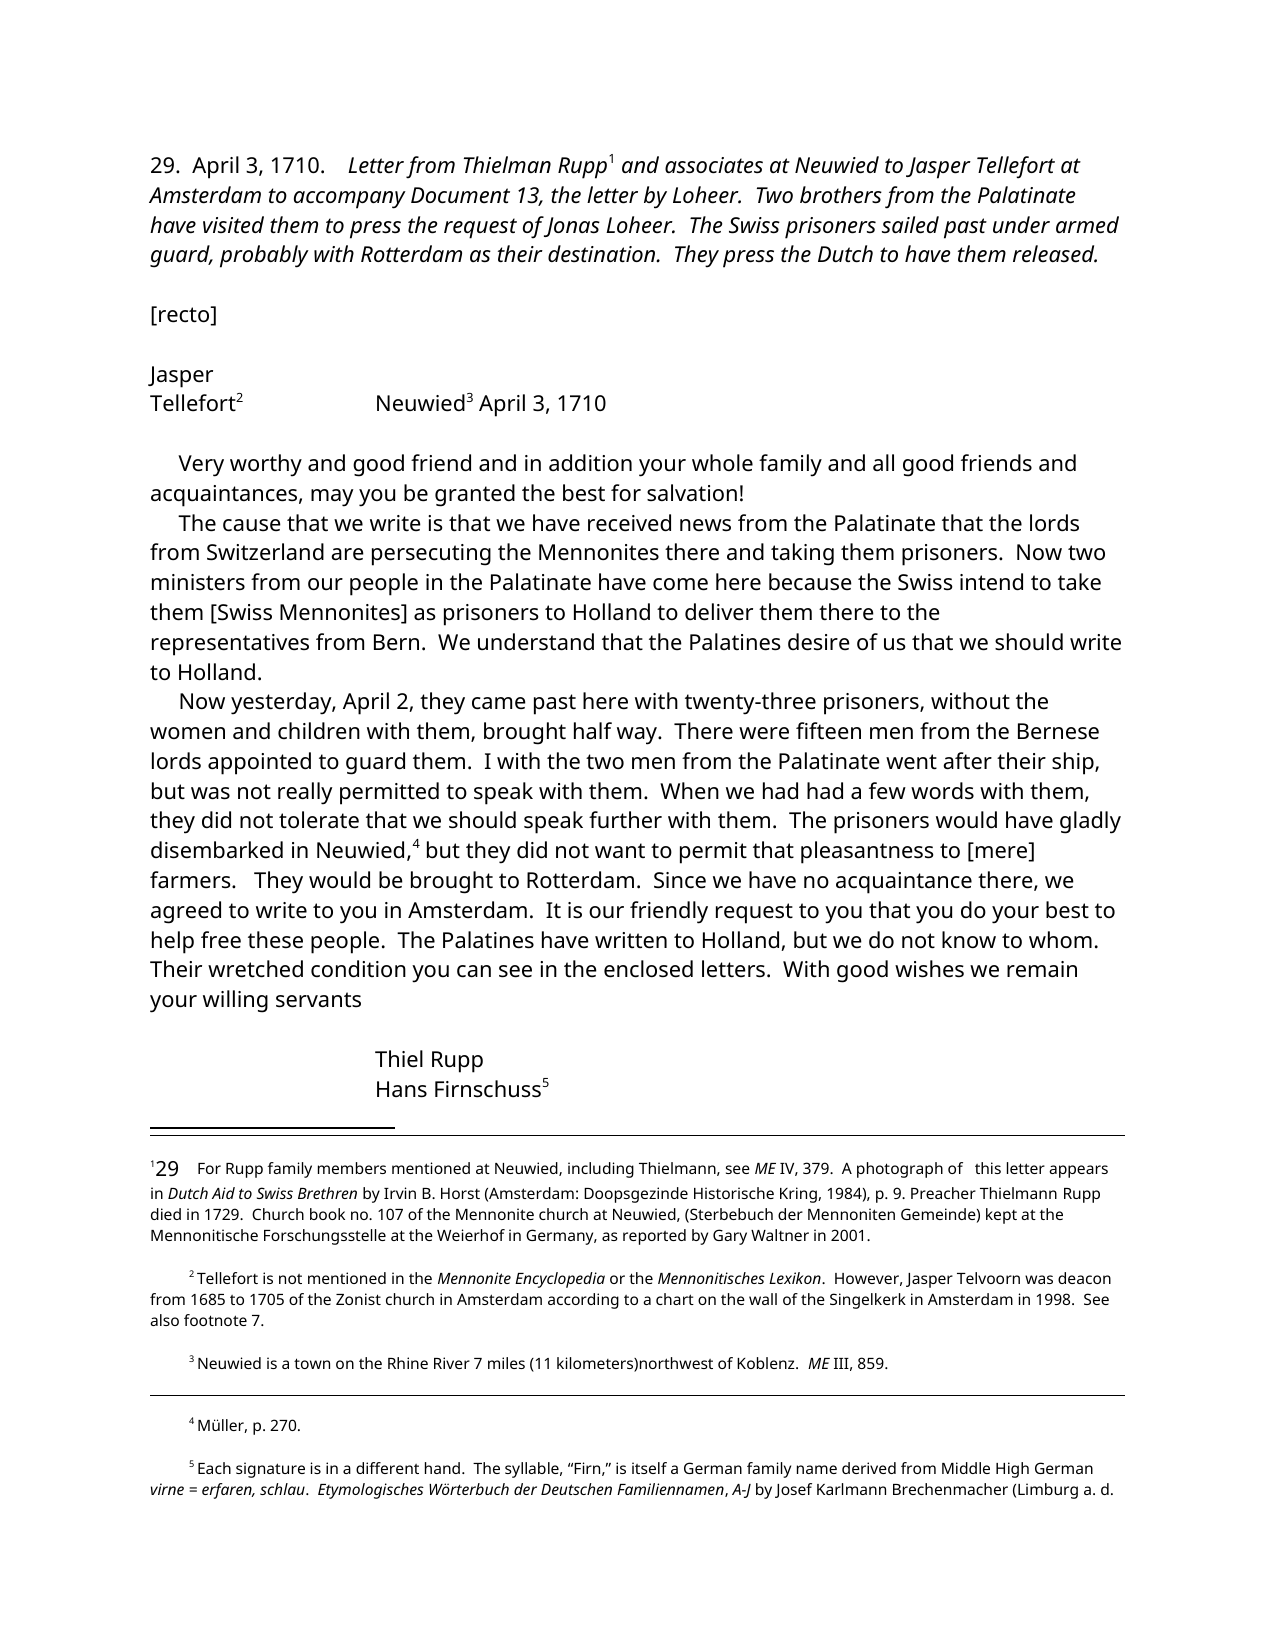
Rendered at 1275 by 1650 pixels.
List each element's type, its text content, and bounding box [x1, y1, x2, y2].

text The cause that we write is that we have received news from the Palatinate that the lords from Switzerland are persecuting the Mennonites there and taking them prisoners. Now two ministers from our people in the Palatinate have come here because the Swiss intend to take them [Swiss Mennonites] as prisoners to Holland to deliver them there to the [150, 507, 1125, 627]
text Hans Firnschuss [150, 1073, 1125, 1103]
text representatives from Bern. We understand that the Palatines desire of us that we should write to Holland. [150, 627, 1125, 686]
text Very worthy and good friend and in addition your whole family and all good friends and acquaintances, may you be granted the best for salvation! [150, 448, 1125, 507]
text Tellefort Neuwied April 3, 1710 [150, 388, 1125, 418]
text [recto] [150, 299, 1125, 329]
text 29. April 3, 1710. Letter from Thielman Rupp and associates at Neuwied to Jasper Tellefort at Amsterdam to accompany Document 13, the letter by Loheer. Two brothers from the Palatinate have visited them to press the request of Jonas Loheer. The Swiss prisoners sailed past under armed guard, probably with Rotterdam as their destination. They press the Dutch to have them released. [150, 150, 1125, 269]
text Now yesterday, April 2, they came past here with twenty-three prisoners, without the women and children with them, brought half way. There were fifteen men from the Bernese lords appointed to guard them. I with the two men from the Palatinate went after their ship, but was not really permitted to speak with them. When we had had a few words with them, they did not tolerate that we should speak further with them. The prisoners would have gladly disembarked in Neuwied, but they did not want to permit that pleasantness to [mere] farmers. They would be brought to Rotterdam. Since we have no acquaintance there, we agreed to write to you in Amsterdam. It is our friendly request to you that you do your best to help free these people. The Palatines have written to Holland, but we do not know to whom. Their wretched condition you can see in the enclosed letters. With good wishes we remain your willing servants [150, 686, 1125, 1014]
text Thiel Rupp [150, 1044, 1125, 1073]
text Jasper [150, 358, 1125, 388]
